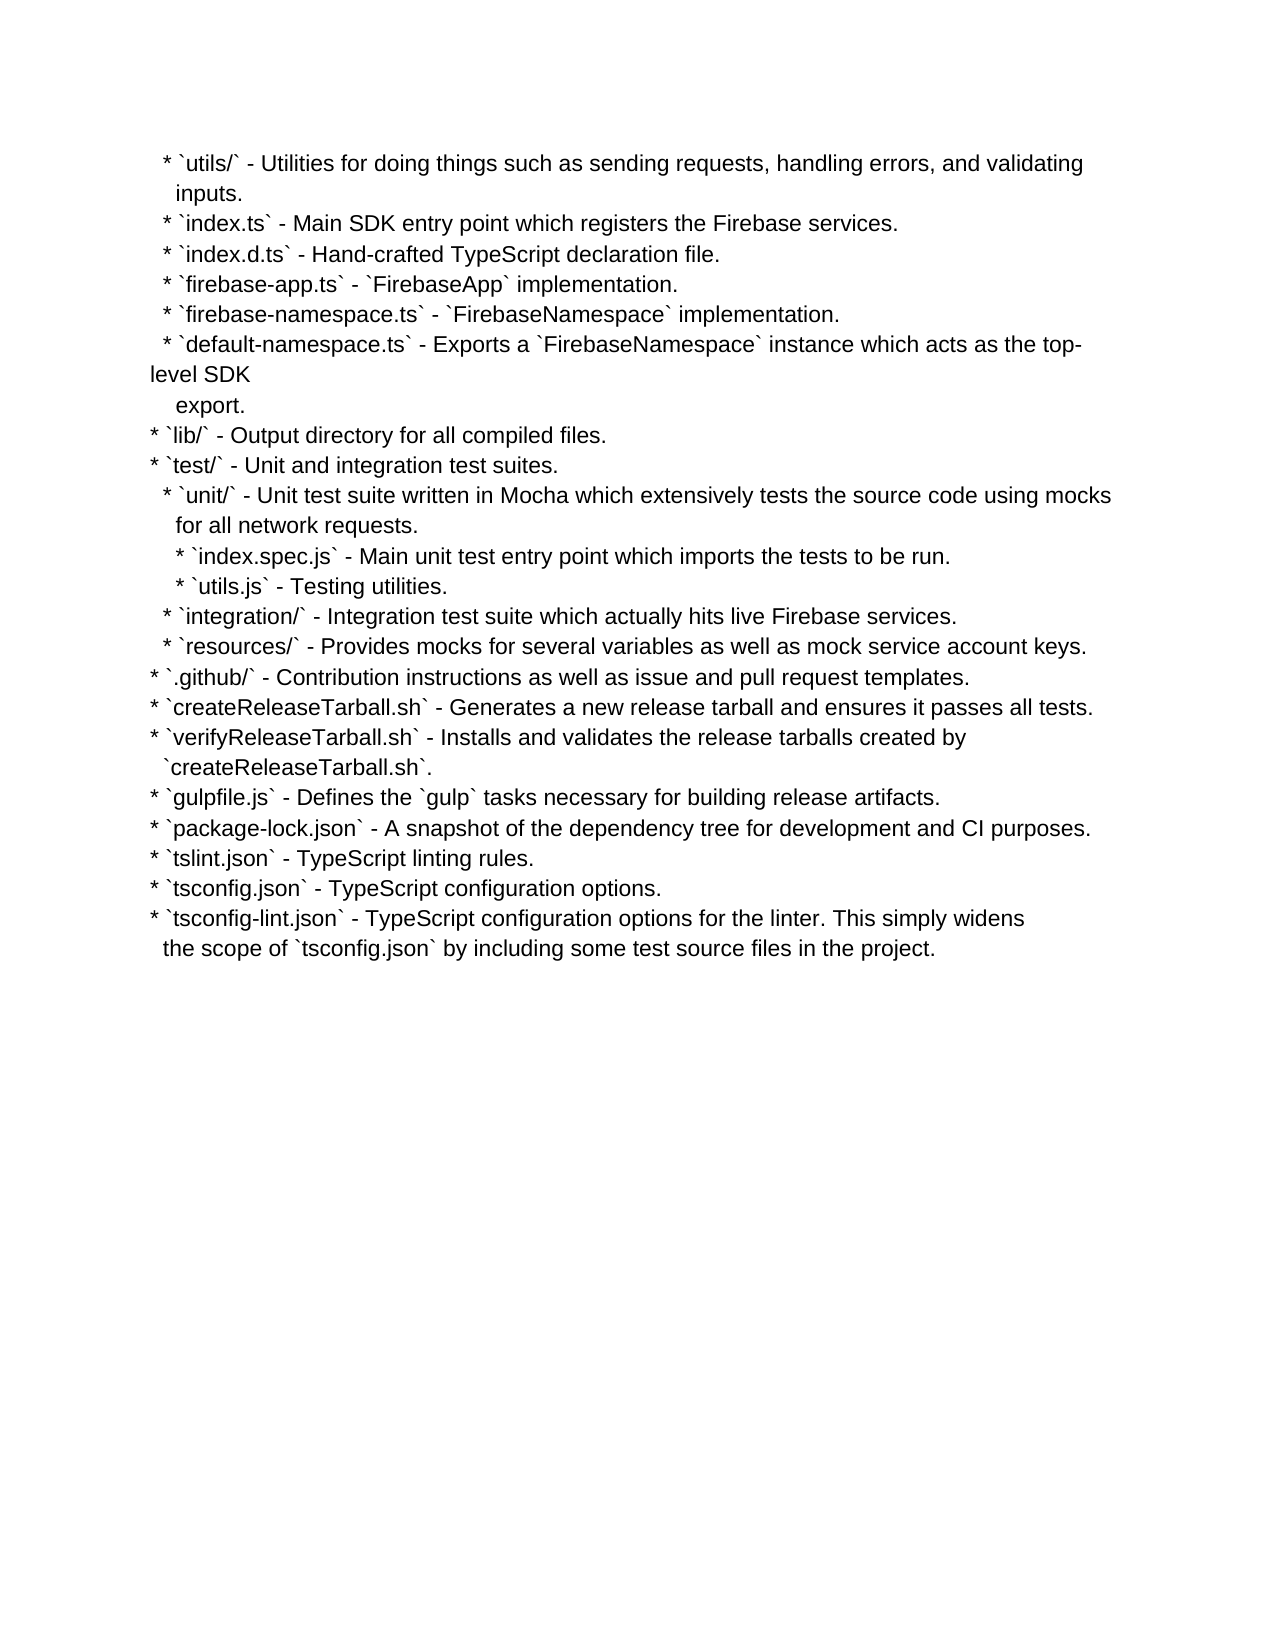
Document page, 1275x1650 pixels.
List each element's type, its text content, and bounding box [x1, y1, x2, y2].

text export. [150, 392, 1125, 418]
text * `package-lock.json` - A snapshot of the dependency tree for development and CI purposes. [150, 814, 1125, 841]
text * `index.ts` - Main SDK entry point which registers the Firebase services. [150, 210, 1125, 237]
text * `index.d.ts` - Hand-crafted TypeScript declaration file. [150, 241, 1125, 267]
text * `unit/` - Unit test suite written in Mocha which extensively tests the source code using mocks [150, 482, 1125, 509]
text * `utils.js` - Testing utilities. [150, 573, 1125, 599]
text the scope of `tsconfig.json` by including some test source files in the project. [150, 935, 1125, 962]
text * `gulpfile.js` - Defines the `gulp` tasks necessary for building release artifacts. [150, 784, 1125, 811]
text * `firebase-namespace.ts` - `FirebaseNamespace` implementation. [150, 301, 1125, 327]
text * `tsconfig-lint.json` - TypeScript configuration options for the linter. This simply widens [150, 905, 1125, 932]
text * `integration/` - Integration test suite which actually hits live Firebase services. [150, 603, 1125, 629]
text * `verifyReleaseTarball.sh` - Installs and validates the release tarballs created by [150, 724, 1125, 750]
text * `firebase-app.ts` - `FirebaseApp` implementation. [150, 271, 1125, 297]
text * `utils/` - Utilities for doing things such as sending requests, handling errors, and validating [150, 150, 1125, 176]
text * `default-namespace.ts` - Exports a `FirebaseNamespace` instance which acts as the top-level SDK [150, 331, 1125, 388]
text for all network requests. [150, 512, 1125, 539]
text * `tsconfig.json` - TypeScript configuration options. [150, 875, 1125, 901]
text * `lib/` - Output directory for all compiled files. [150, 422, 1125, 448]
text * `test/` - Unit and integration test suites. [150, 452, 1125, 478]
text inputs. [150, 180, 1125, 207]
text * `.github/` - Contribution instructions as well as issue and pull request templates. [150, 663, 1125, 690]
text * `tslint.json` - TypeScript linting rules. [150, 845, 1125, 871]
text * `index.spec.js` - Main unit test entry point which imports the tests to be run. [150, 543, 1125, 569]
text * `createReleaseTarball.sh` - Generates a new release tarball and ensures it passes all tests. [150, 694, 1125, 720]
text * `resources/` - Provides mocks for several variables as well as mock service account keys. [150, 633, 1125, 660]
text `createReleaseTarball.sh`. [150, 754, 1125, 781]
